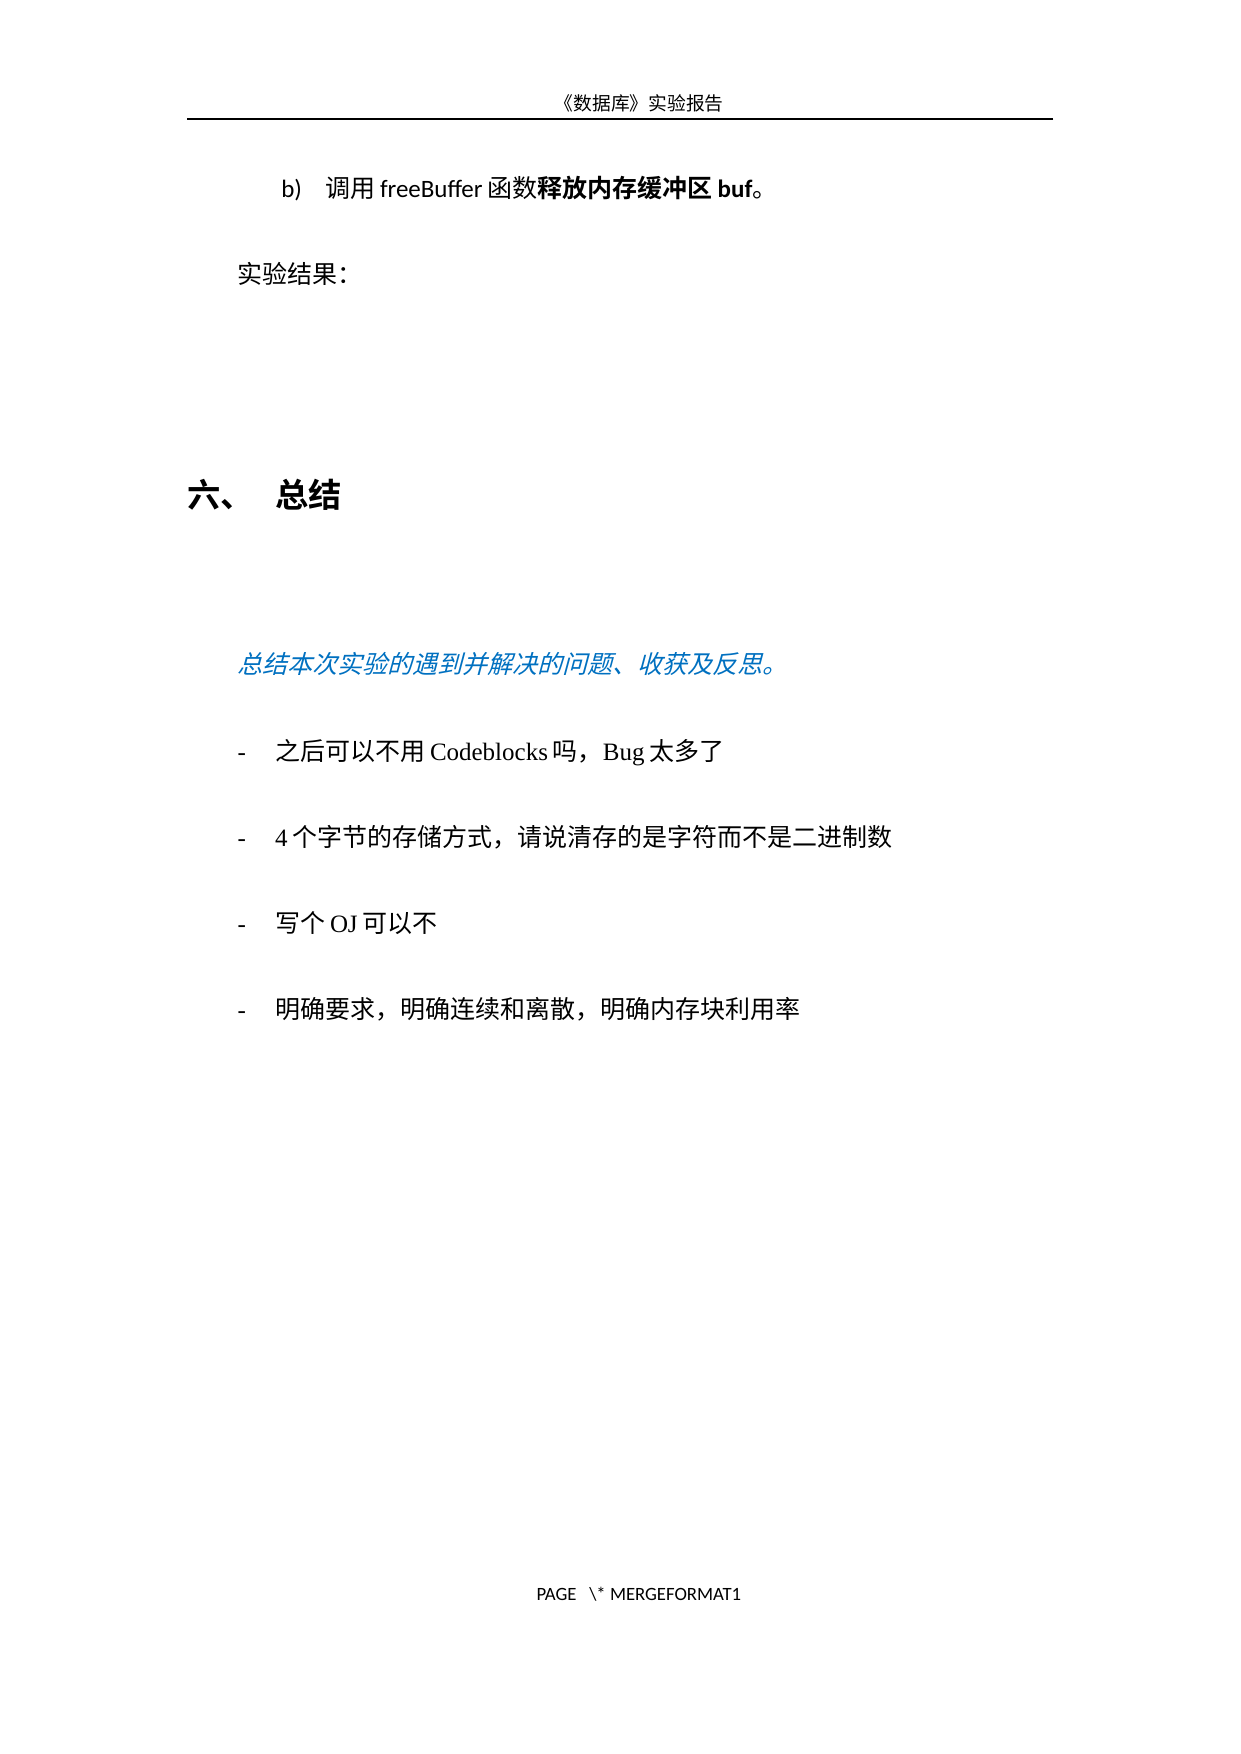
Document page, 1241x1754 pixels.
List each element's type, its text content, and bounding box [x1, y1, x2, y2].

list 4个字节的存储方式，请说清存的是字符而不是二进制数 [237, 801, 1053, 869]
list 调用freeBuffer函数释放内存缓冲区buf。 [281, 153, 1053, 221]
subtitle 总结 [187, 459, 1053, 527]
list 之后可以不用Codeblocks吗，Bug太多了 [237, 715, 1053, 783]
text 实验结果： [187, 239, 1053, 307]
text 总结本次实验的遇到并解决的问题、收获及反思。 [187, 629, 1053, 697]
list 明确要求，明确连续和离散，明确内存块利用率 [237, 973, 1053, 1041]
list 写个OJ可以不 [237, 887, 1053, 955]
